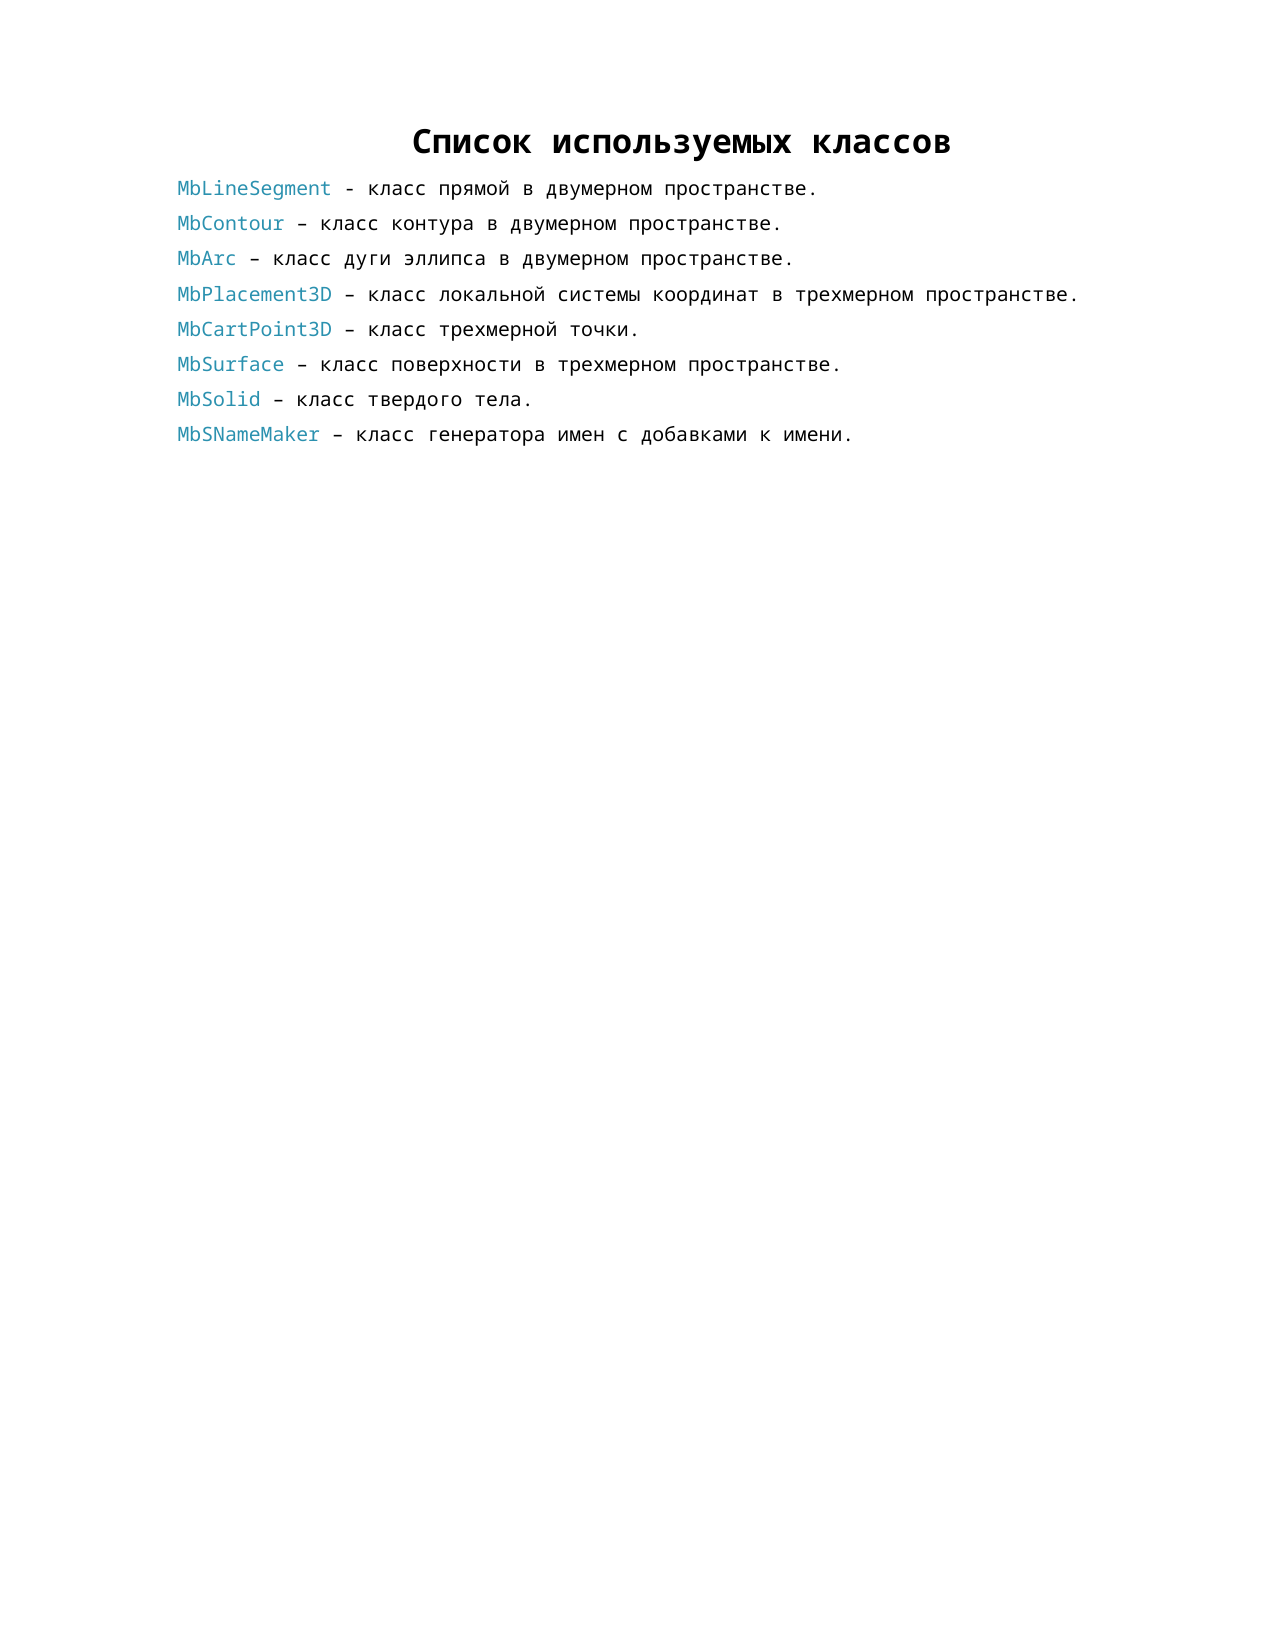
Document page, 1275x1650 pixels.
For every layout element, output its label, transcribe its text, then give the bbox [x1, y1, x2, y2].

text MbSolid – класс твердого тела. [177, 385, 1186, 412]
text MbArc – класс дуги эллипса в двумерном пространстве. [177, 245, 1186, 272]
text MbSNameMaker – класс генератора имен с добавками к имени. [177, 420, 1186, 447]
text MbSurface – класс поверхности в трехмерном пространстве. [177, 350, 1186, 377]
text Список используемых классов [177, 118, 1186, 163]
text MbCartPoint3D – класс трехмерной точки. [177, 315, 1186, 342]
text MbPlacement3D – класс локальной системы координат в трехмерном пространстве. [177, 280, 1186, 307]
text MbContour – класс контура в двумерном пространстве. [177, 209, 1186, 237]
text MbLineSegment - класс прямой в двумерном пространстве. [177, 174, 1186, 201]
